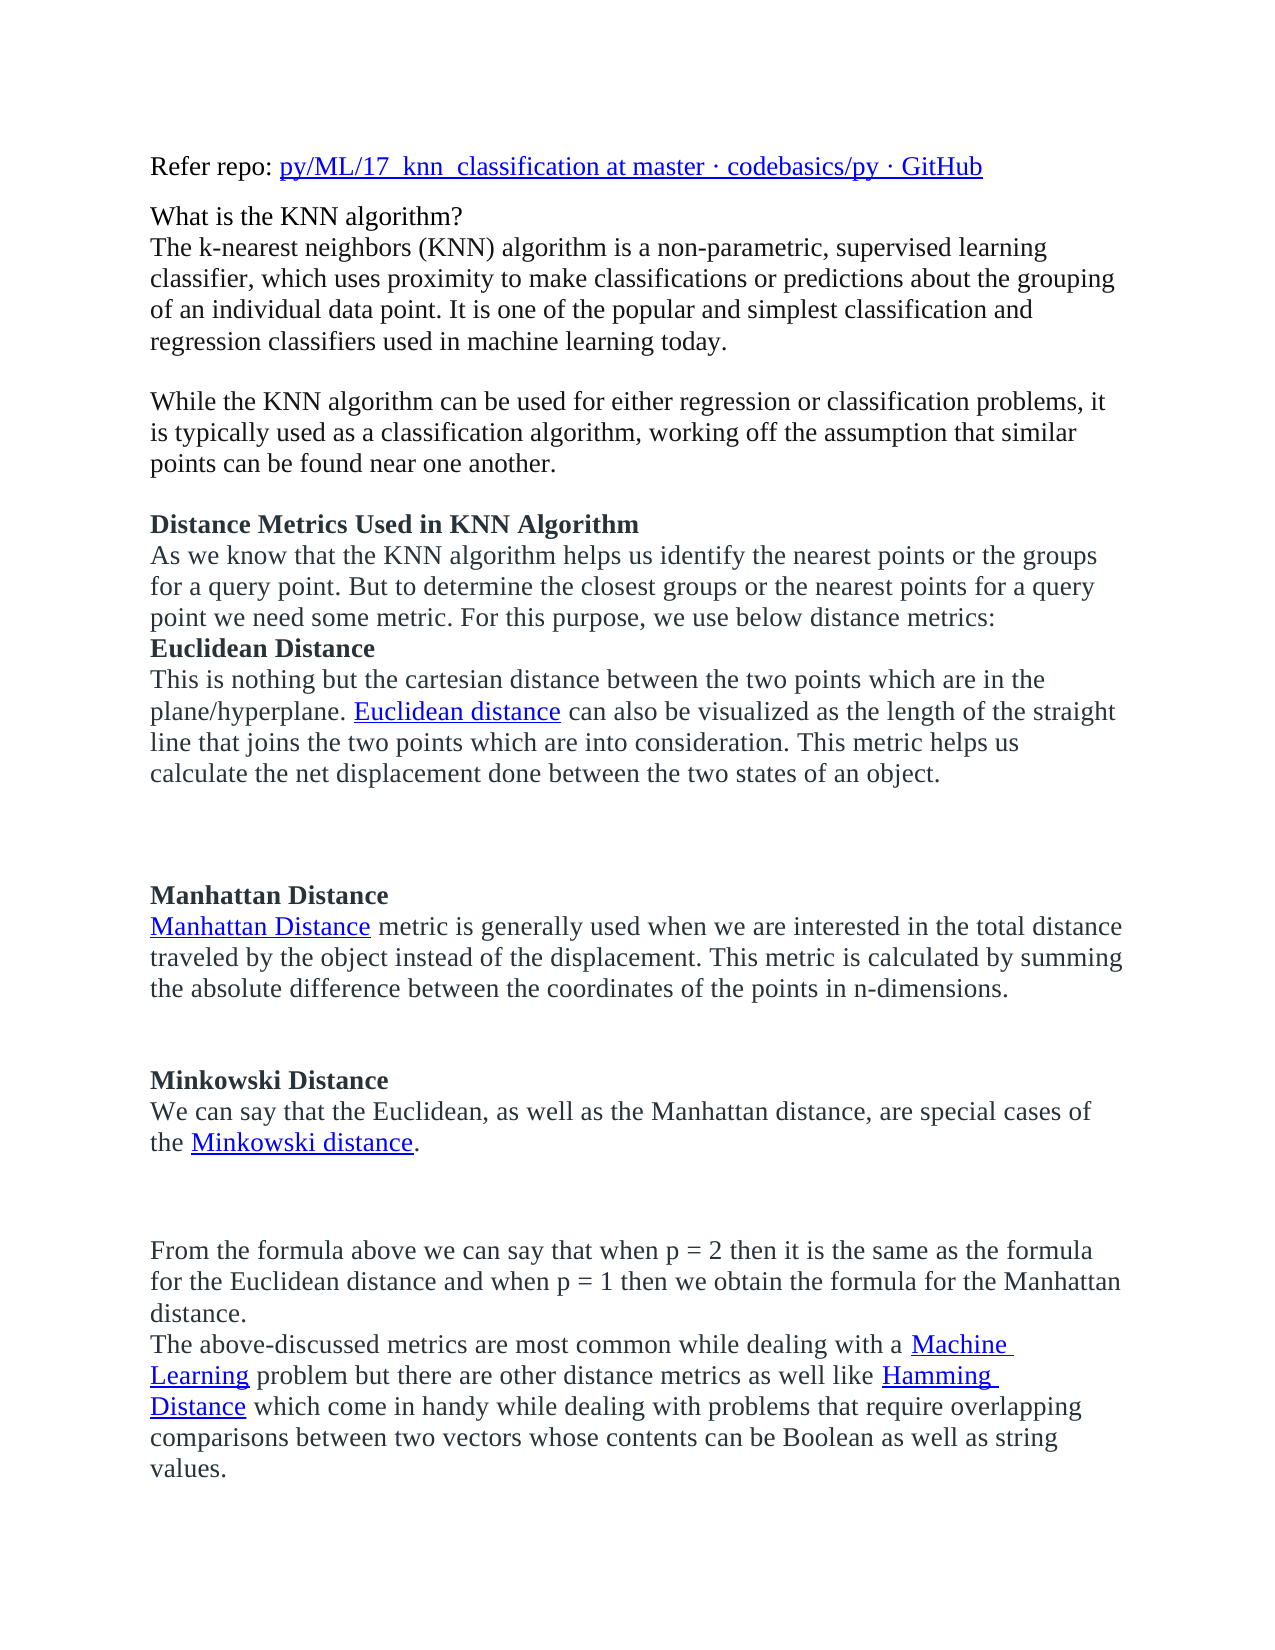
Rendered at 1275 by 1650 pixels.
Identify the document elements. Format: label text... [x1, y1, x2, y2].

text Euclidean Distance [150, 632, 1125, 663]
text This is nothing but the cartesian distance between the two points which are in the plane/hyperplane. Euclidean distance can also be visualized as the length of the straight line that joins the two points which are into consideration. This metric helps us calculate the net displacement done between the two states of an object. [150, 663, 1125, 788]
text As we know that the KNN algorithm helps us identify the nearest points or the groups for a query point. But to determine the closest groups or the nearest points for a query point we need some metric. For this purpose, we use below distance metrics: [150, 539, 1125, 632]
text While the KNN algorithm can be used for either regression or classification problems, it is typically used as a classification algorithm, working off the assumption that similar points can be found near one another. [150, 385, 1125, 478]
text Distance Metrics Used in KNN Algorithm [150, 508, 1125, 539]
text Manhattan Distance [150, 879, 1125, 910]
text From the formula above we can say that when p = 2 then it is the same as the formula for the Euclidean distance and when p = 1 then we obtain the formula for the Manhattan distance. [150, 1234, 1125, 1328]
text Manhattan Distance metric is generally used when we are interested in the total distance traveled by the object instead of the displacement. This metric is calculated by summing the absolute difference between the coordinates of the points in n-dimensions. [150, 910, 1125, 1003]
text We can say that the Euclidean, as well as the Manhattan distance, are special cases of the Minkowski distance. [150, 1095, 1125, 1157]
text The k-nearest neighbors (KNN) algorithm is a non-parametric, supervised learning classifier, which uses proximity to make classifications or predictions about the grouping of an individual data point. It is one of the popular and simplest classification and regression classifiers used in machine learning today. [150, 231, 1125, 356]
text The above-discussed metrics are most common while dealing with a Machine Learning problem but there are other distance metrics as well like Hamming Distance which come in handy while dealing with problems that require overlapping comparisons between two vectors whose contents can be Boolean as well as string values. [150, 1328, 1125, 1483]
text Refer repo: py/ML/17_knn_classification at master · codebasics/py · GitHub [150, 150, 1125, 181]
text Minkowski Distance [150, 1064, 1125, 1095]
text What is the KNN algorithm? [150, 200, 1125, 231]
